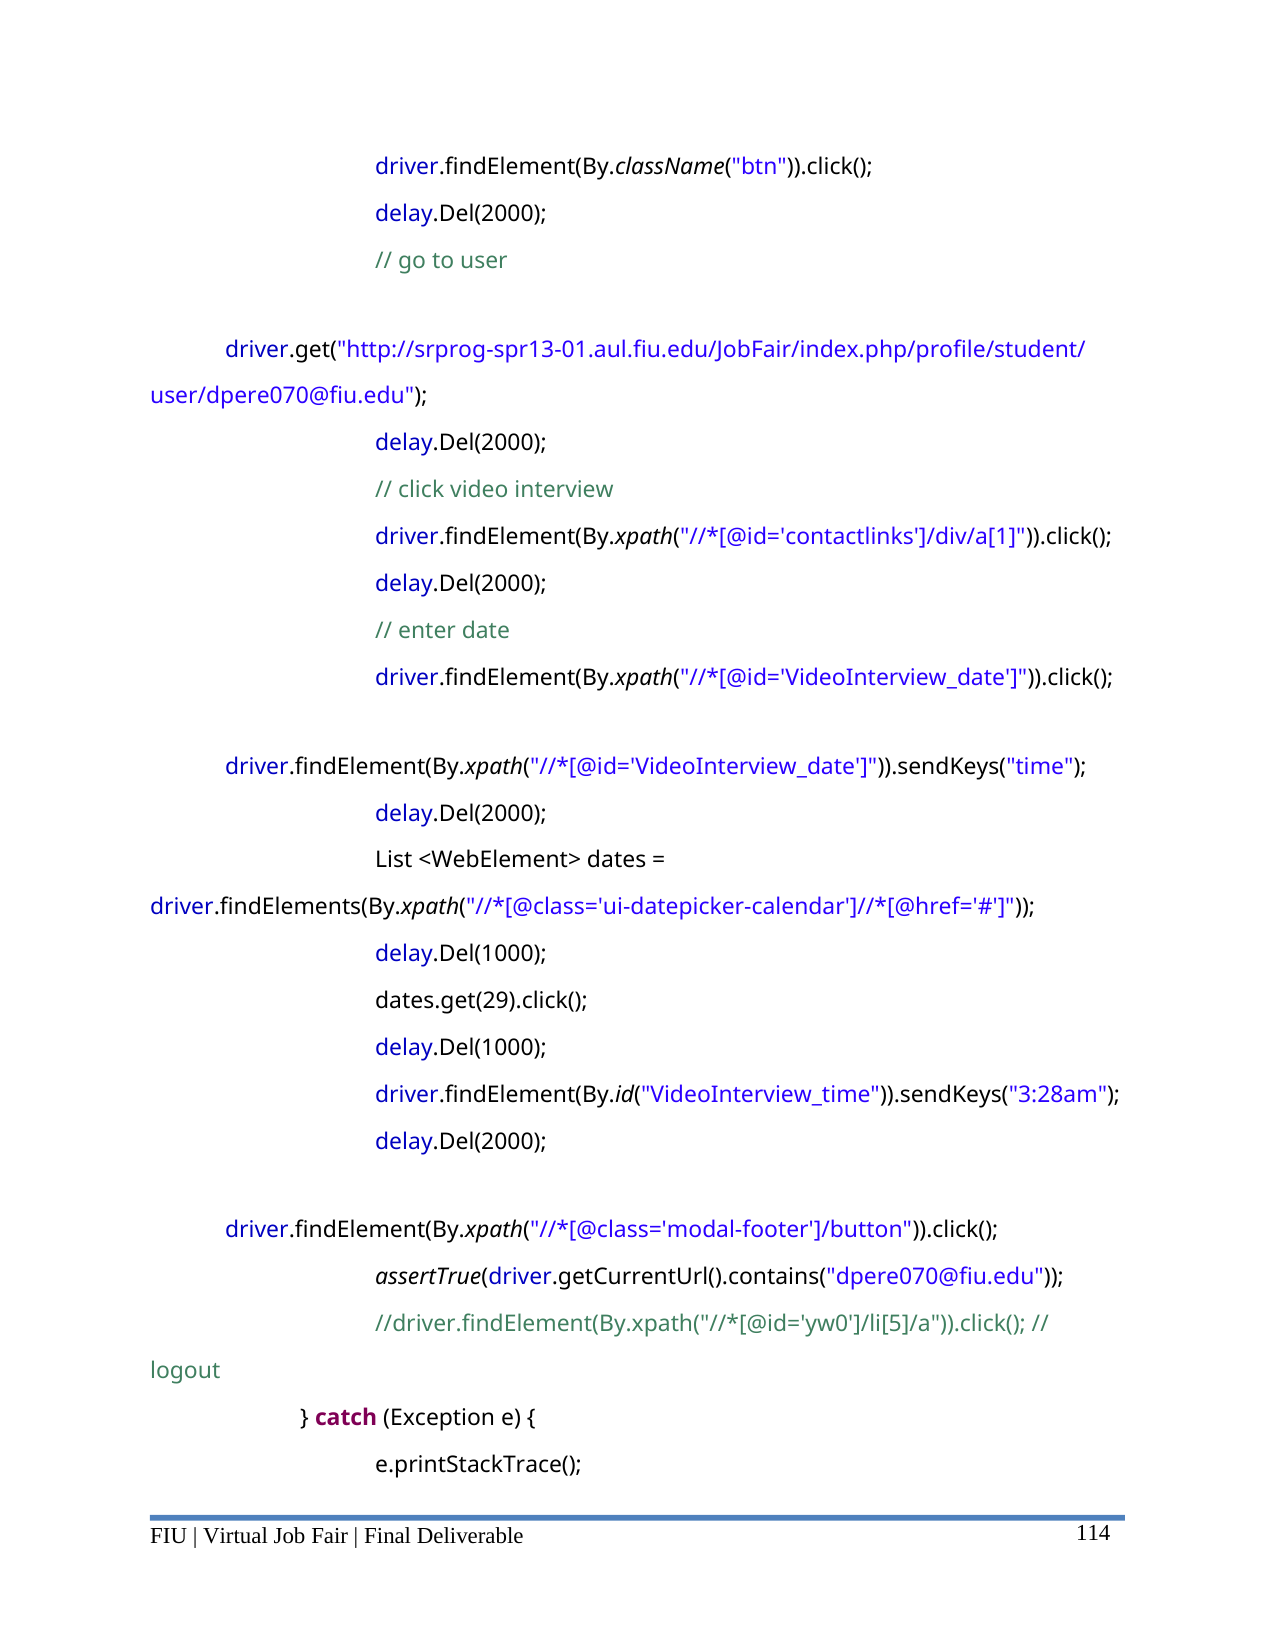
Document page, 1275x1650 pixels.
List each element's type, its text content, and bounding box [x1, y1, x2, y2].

text delay.Del(2000); [150, 197, 1125, 228]
text dates.get(29).click(); [150, 984, 1125, 1015]
text //driver.findElement(By.xpath("//*[@id='yw0']/li[5]/a")).click(); // logout [150, 1307, 1125, 1385]
text List <WebElement> dates = driver.findElements(By.xpath("//*[@class='ui-datepicker-calendar']//*[@href='#']")); [150, 843, 1125, 921]
text assertTrue(driver.getCurrentUrl().contains("dpere070@fiu.edu")); [150, 1260, 1125, 1292]
text delay.Del(2000); [150, 796, 1125, 828]
text driver.findElement(By.xpath("//*[@id='VideoInterview_date']")).click(); [150, 661, 1125, 692]
text driver.findElement(By.id("VideoInterview_time")).sendKeys("3:28am"); [150, 1078, 1125, 1109]
text driver.findElement(By.xpath("//*[@class='modal-footer']/button")).click(); [150, 1171, 1125, 1245]
text delay.Del(1000); [150, 937, 1125, 968]
text } catch (Exception e) { [150, 1401, 1125, 1432]
text delay.Del(2000); [150, 1124, 1125, 1156]
text // enter date [150, 614, 1125, 645]
text // click video interview [150, 473, 1125, 504]
text driver.findElement(By.xpath("//*[@id='VideoInterview_date']")).sendKeys("time"); [150, 708, 1125, 781]
text driver.findElement(By.className("btn")).click(); [150, 150, 1125, 181]
text e.printStackTrace(); [150, 1448, 1125, 1479]
text // go to user [150, 244, 1125, 275]
text driver.get("http://srprog-spr13-01.aul.fiu.edu/JobFair/index.php/profile/student/user/dpere070@fiu.edu"); [150, 291, 1125, 411]
text delay.Del(2000); [150, 426, 1125, 458]
text delay.Del(2000); [150, 567, 1125, 598]
text delay.Del(1000); [150, 1031, 1125, 1062]
text driver.findElement(By.xpath("//*[@id='contactlinks']/div/a[1]")).click(); [150, 520, 1125, 551]
